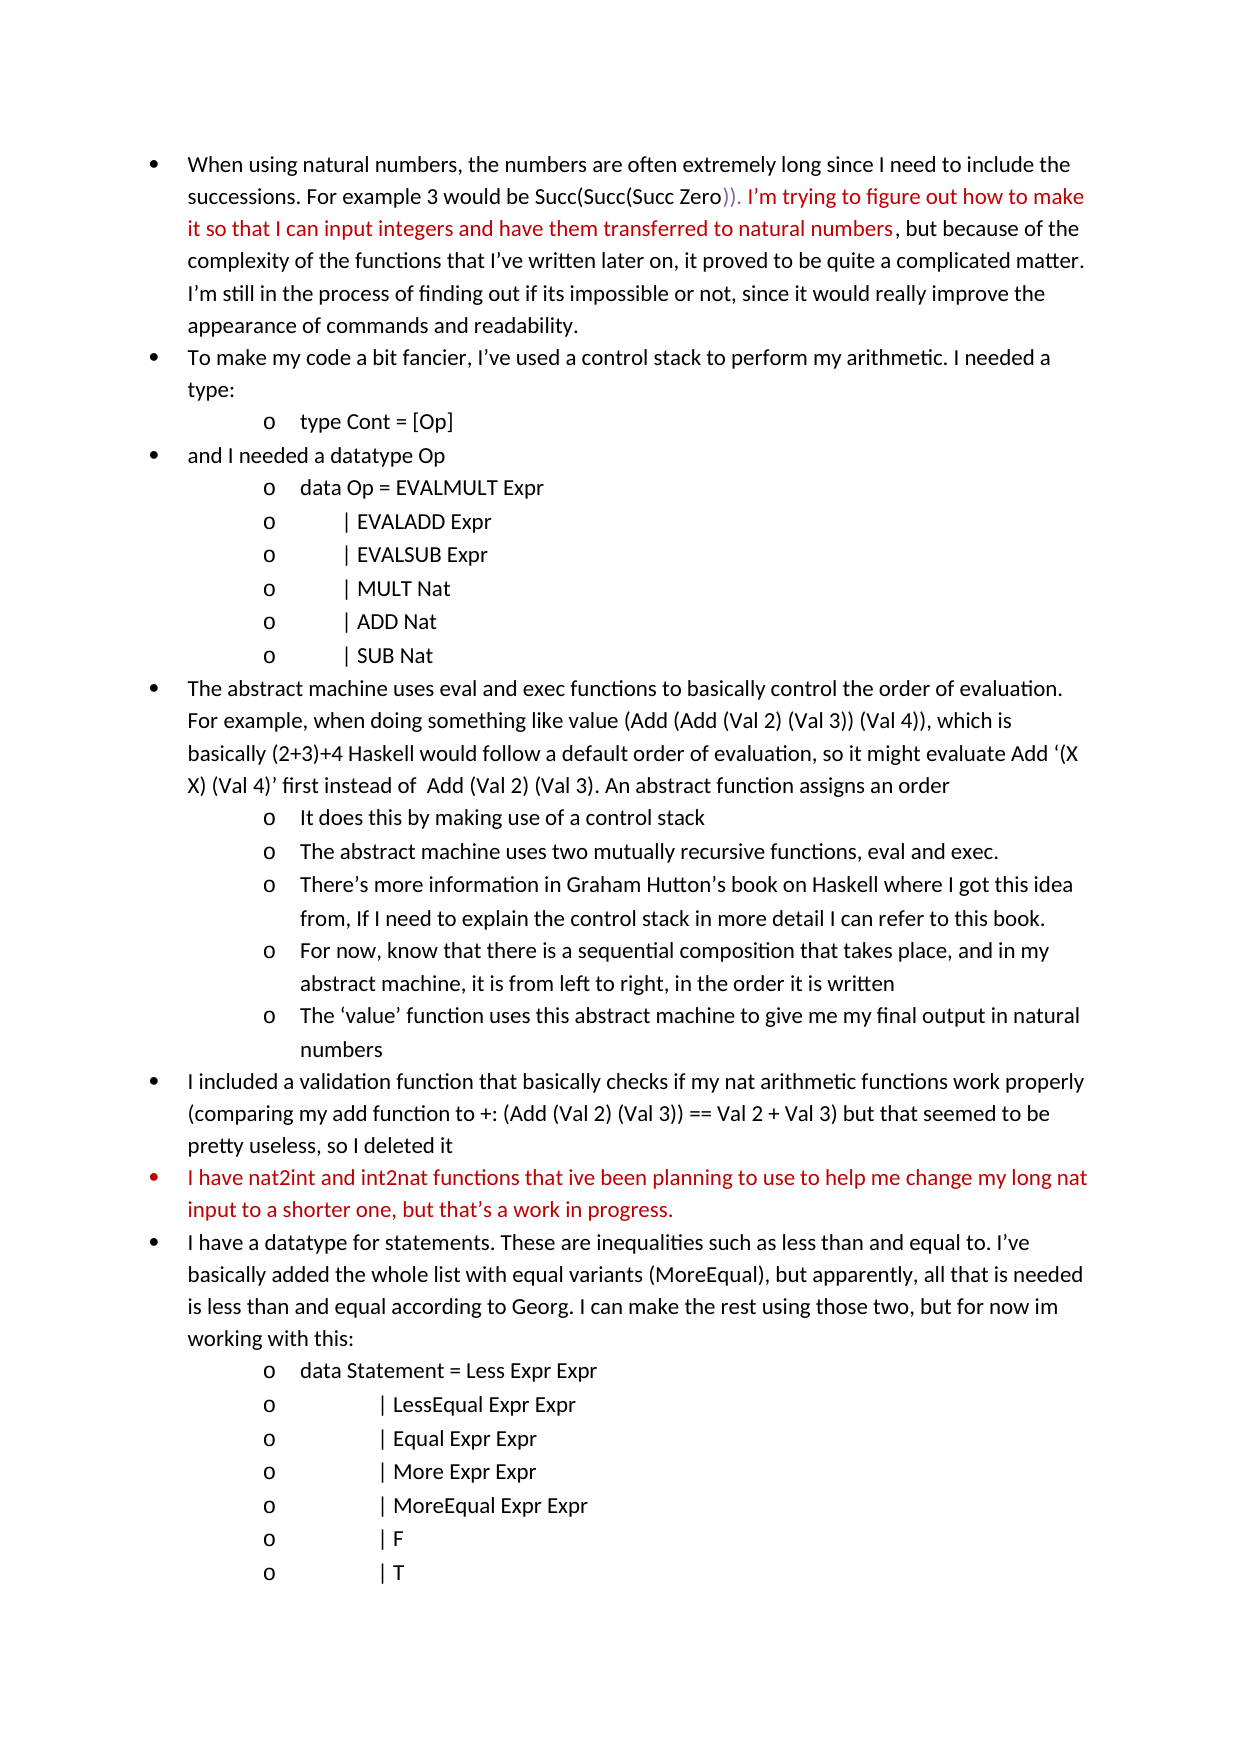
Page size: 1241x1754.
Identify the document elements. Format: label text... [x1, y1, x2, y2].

list The abstract machine uses two mutually recursive functions, eval and exec. [262, 837, 1090, 866]
list data Op = EVALMULT Expr [262, 473, 1090, 502]
list | EVALSUB Expr [262, 540, 1090, 569]
list and I needed a datatype Op [150, 441, 1090, 469]
list | LessEqual Expr Expr [262, 1390, 1090, 1419]
list type Cont = [Op] [262, 407, 1090, 437]
list For now, know that there is a sequential composition that takes place, and in my abstract machine, it is from left to right, in the order it is written [262, 936, 1090, 997]
list | EVALADD Expr [262, 507, 1090, 536]
list | MoreEqual Expr Expr [262, 1491, 1090, 1520]
list It does this by making use of a control stack [262, 803, 1090, 832]
list | SUB Nat [262, 641, 1090, 670]
list | Equal Expr Expr [262, 1424, 1090, 1453]
list I have nat2int and int2nat functions that ive been planning to use to help me change my long nat input to a shorter one, but that’s a work in progress. [150, 1163, 1090, 1224]
list | ADD Nat [262, 607, 1090, 637]
list I included a validation function that basically checks if my nat arithmetic functions work properly (comparing my add function to +: (Add (Val 2) (Val 3)) == Val 2 + Val 3) but that seemed to be pretty useless, so I deleted it [150, 1067, 1090, 1159]
list | More Expr Expr [262, 1457, 1090, 1486]
list There’s more information in Graham Hutton’s book on Haskell where I got this idea from, If I need to explain the control stack in more detail I can refer to this book. [262, 870, 1090, 932]
list The abstract machine uses eval and exec functions to basically control the order of evaluation. For example, when doing something like value (Add (Add (Val 2) (Val 3)) (Val 4)), which is basically (2+3)+4 Haskell would follow a default order of evaluation, so it might evaluate Add ‘(X X) (Val 4)’ first instead of Add (Val 2) (Val 3). An abstract function assigns an order [150, 674, 1090, 799]
list | T [262, 1558, 1090, 1587]
list The ‘value’ function uses this abstract machine to give me my final output in natural numbers [262, 1001, 1090, 1063]
list | MULT Nat [262, 574, 1090, 603]
list | F [262, 1524, 1090, 1553]
list data Statement = Less Expr Expr [262, 1357, 1090, 1386]
list When using natural numbers, the numbers are often extremely long since I need to include the successions. For example 3 would be Succ(Succ(Succ Zero)). I’m trying to figure out how to make it so that I can input integers and have them transferred to natural numbers, but because of the complexity of the functions that I’ve written later on, it proved to be quite a complicated matter. I’m still in the process of finding out if its impossible or not, since it would really improve the appearance of commands and readability. [150, 150, 1090, 339]
list To make my code a bit fancier, I’ve used a control stack to perform my arithmetic. I needed a type: [150, 343, 1090, 403]
